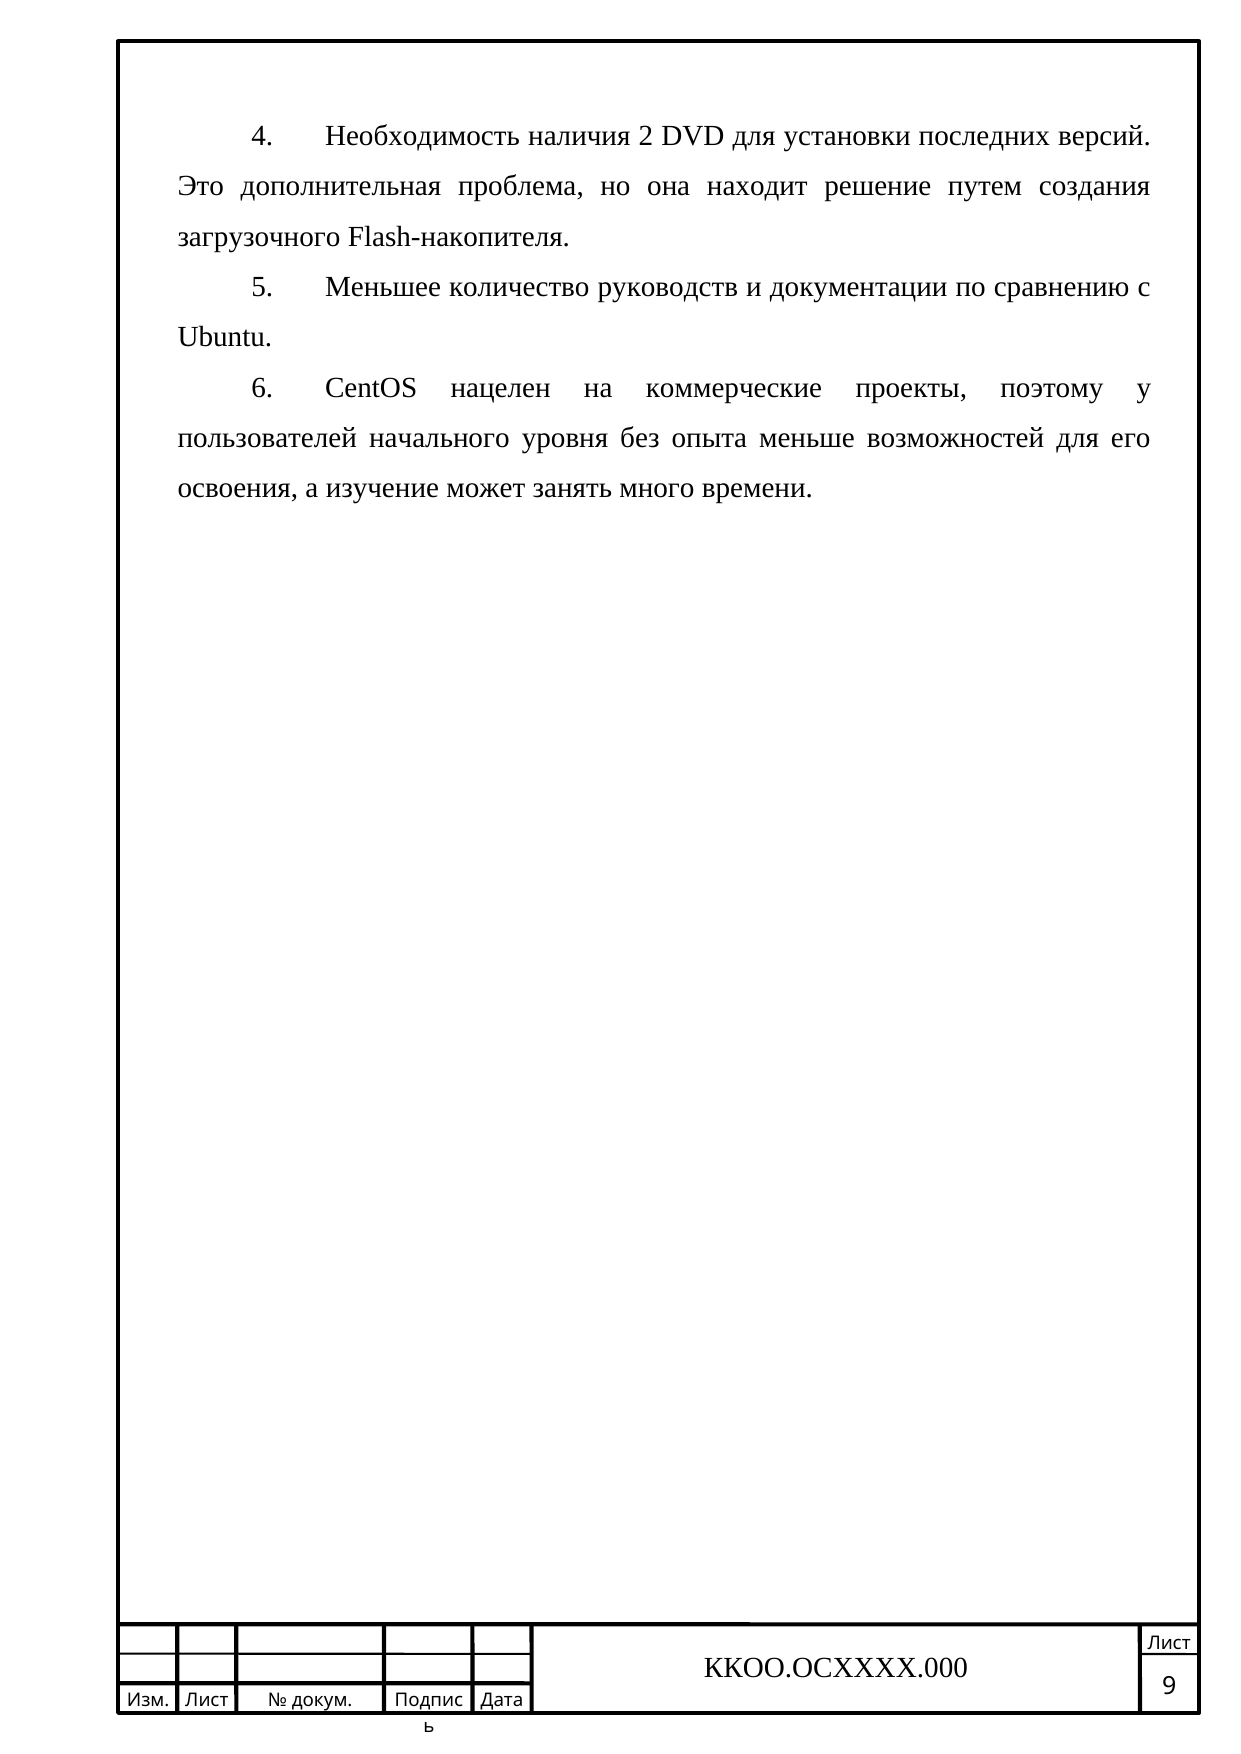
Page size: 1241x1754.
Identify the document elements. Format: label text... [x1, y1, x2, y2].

list Необходимость наличия 2 DVD для установки последних версий. Это дополнительная проблема, но она находит решение путем создания загрузочного Flash-накопителя. [177, 118, 1152, 252]
list CentOS нацелен на коммерческие проекты, поэтому у пользователей начального уровня без опыта меньше возможностей для его освоения, а изучение может занять много времени. [177, 370, 1152, 504]
list Меньшее количество руководств и документации по сравнению с Ubuntu. [177, 269, 1152, 353]
